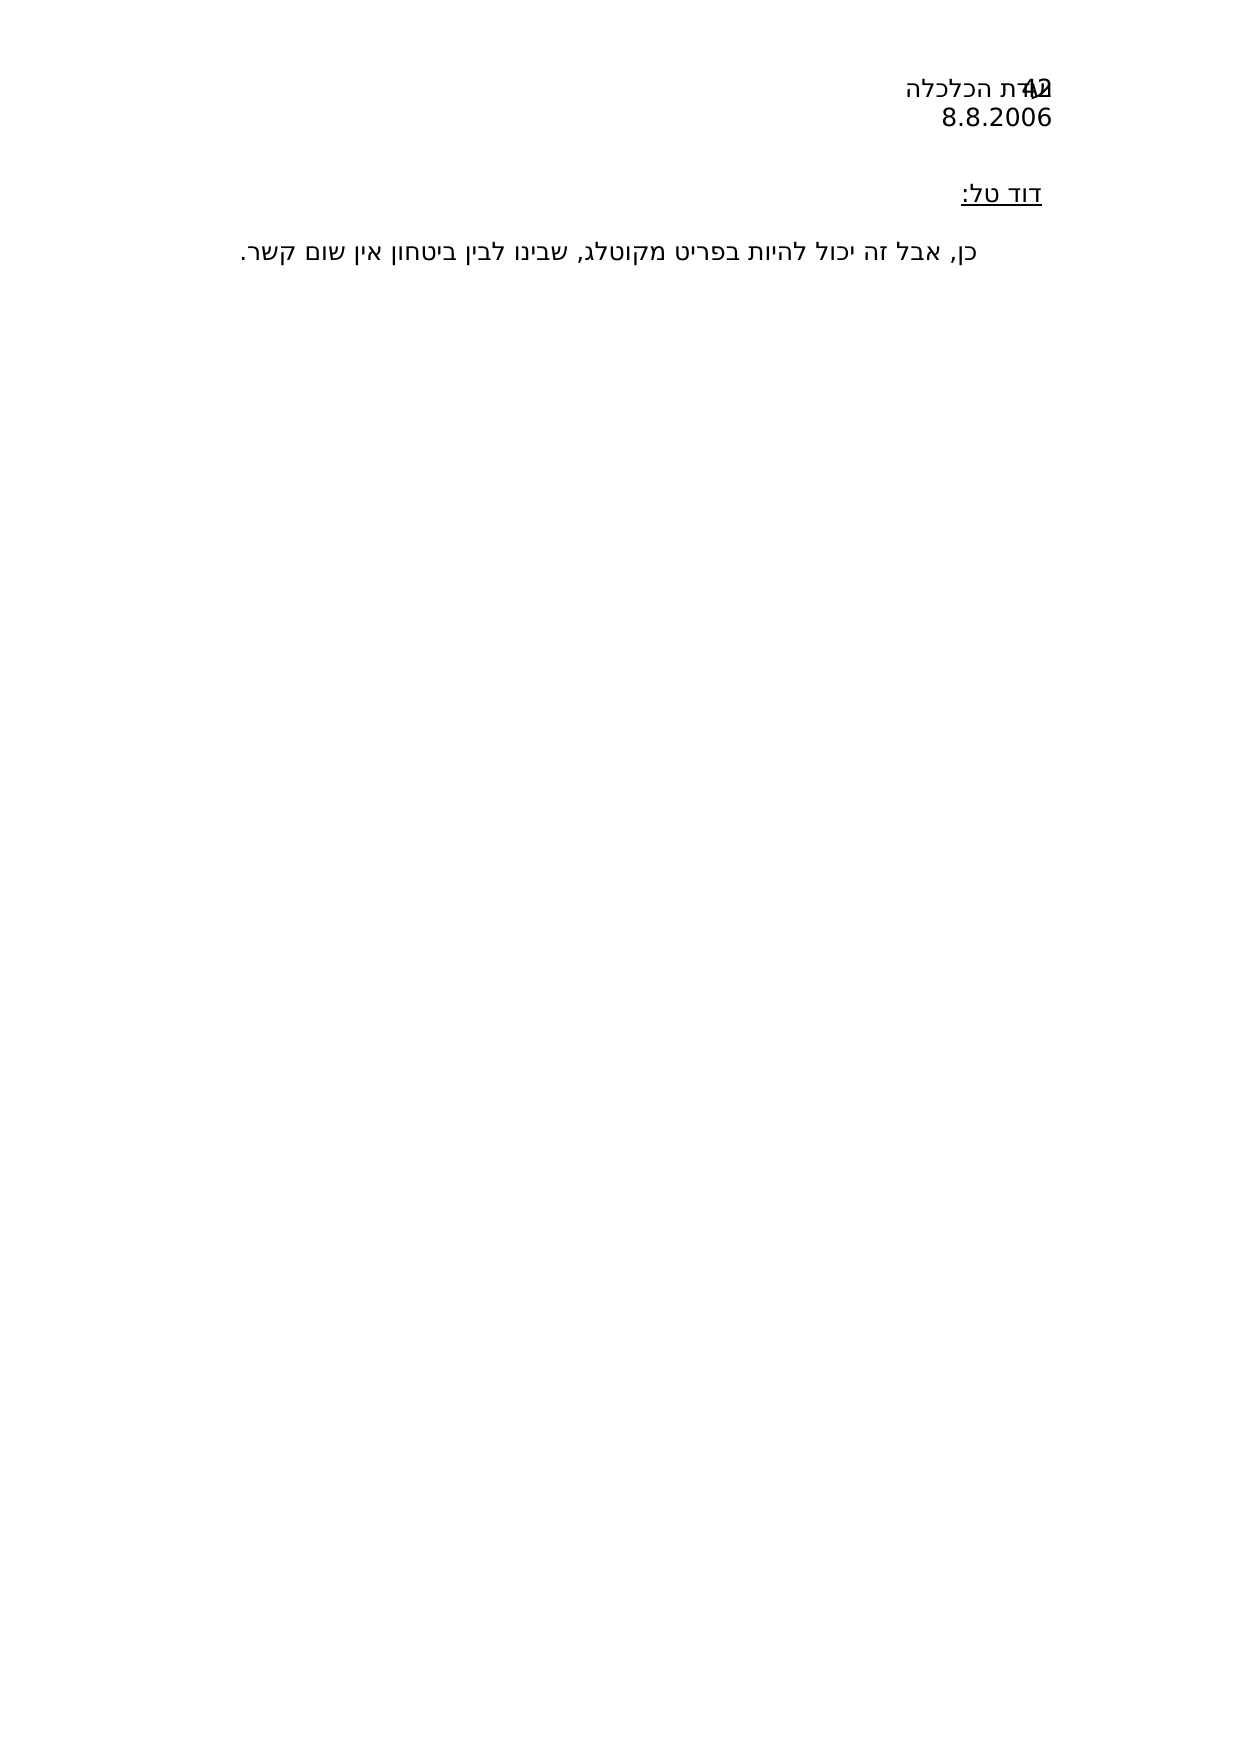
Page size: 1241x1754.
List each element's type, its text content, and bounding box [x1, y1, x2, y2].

text דוד טל: [187, 150, 1042, 208]
text כן, אבל זה יכול להיות בפריט מקוטלג, שבינו לבין ביטחון אין שום קשר. [187, 237, 1042, 266]
